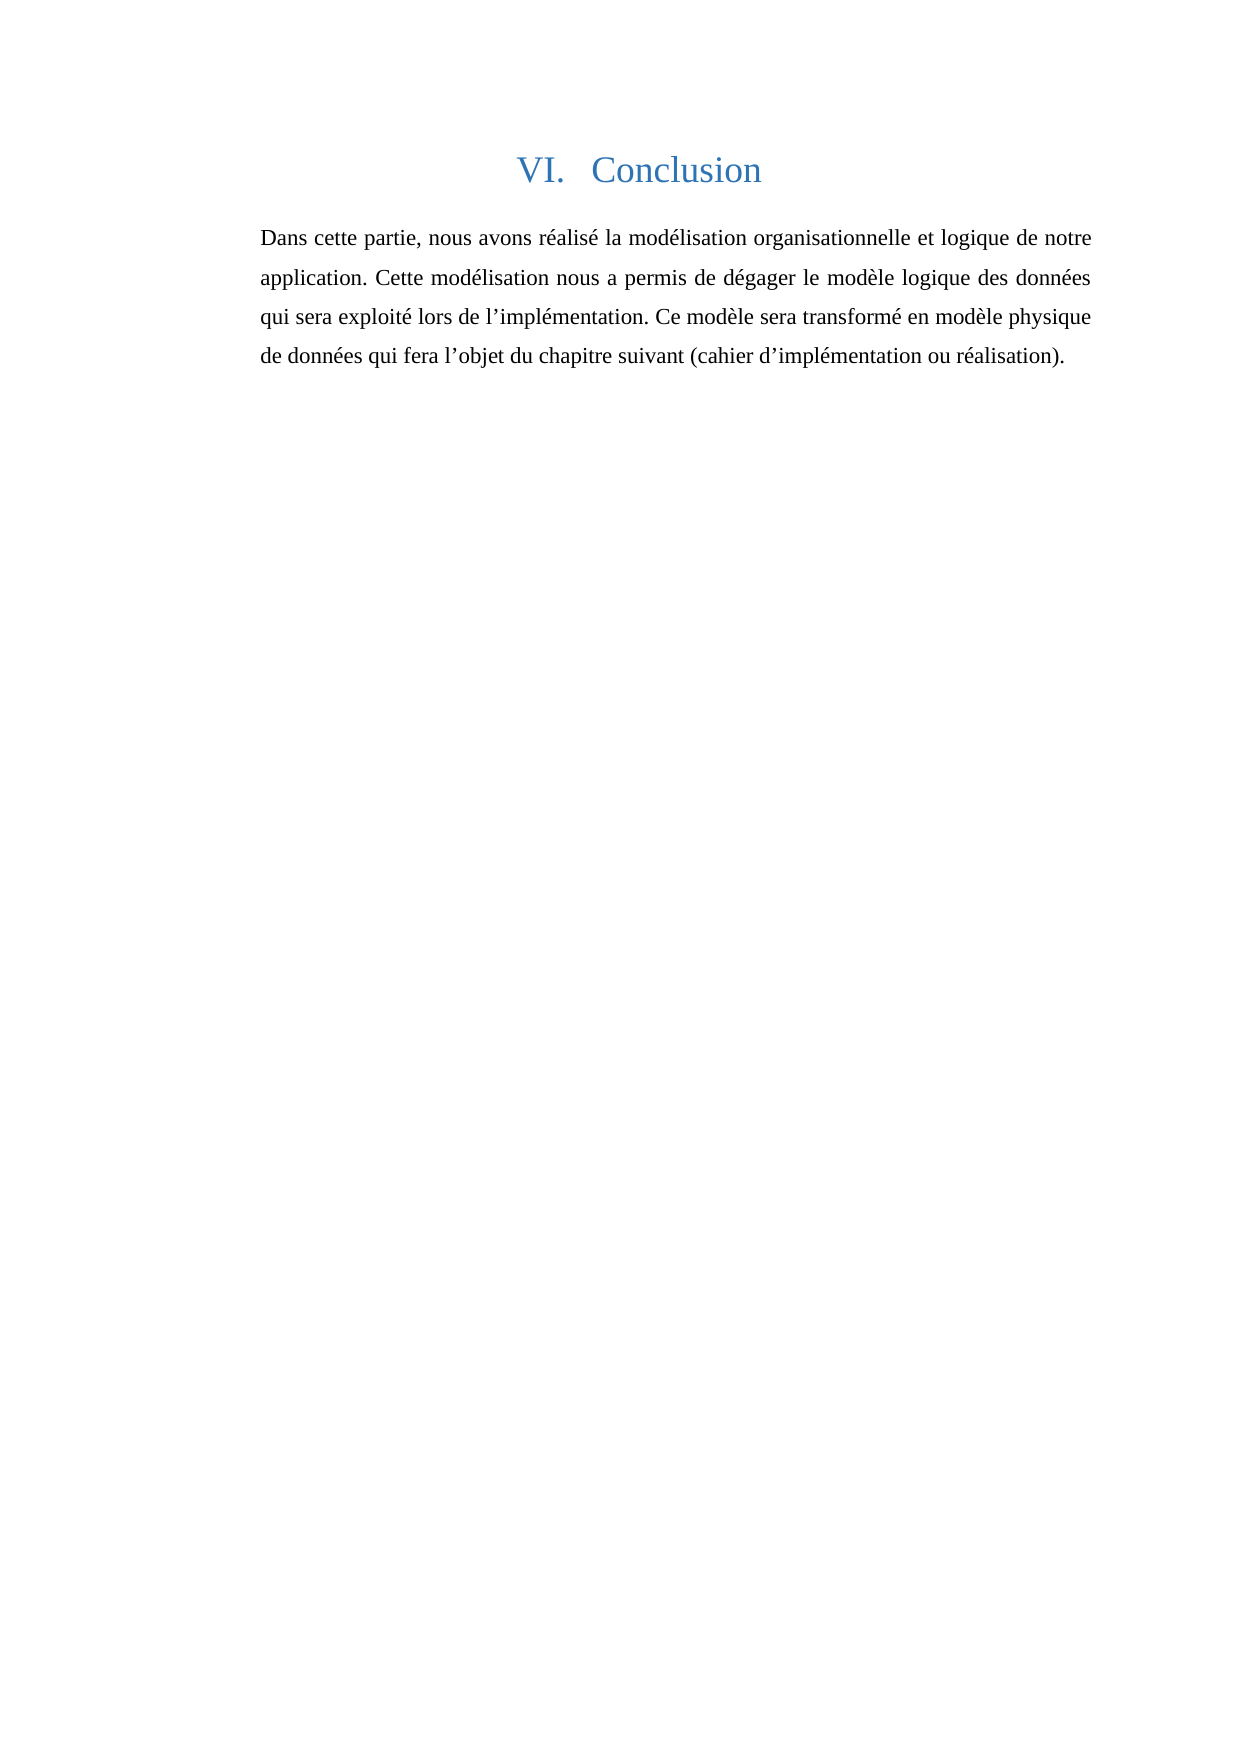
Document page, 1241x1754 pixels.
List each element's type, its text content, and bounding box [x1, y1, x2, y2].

text Dans cette partie, nous avons réalisé la modélisation organisationnelle et logique de notre application. Cette modélisation nous a permis de dégager le modèle logique des données qui sera exploité lors de l’implémentation. Ce modèle sera transformé en modèle physique de données qui fera l’objet du chapitre suivant (cahier d’implémentation ou réalisation). [260, 224, 1093, 369]
subtitle Conclusion [185, 148, 1093, 191]
